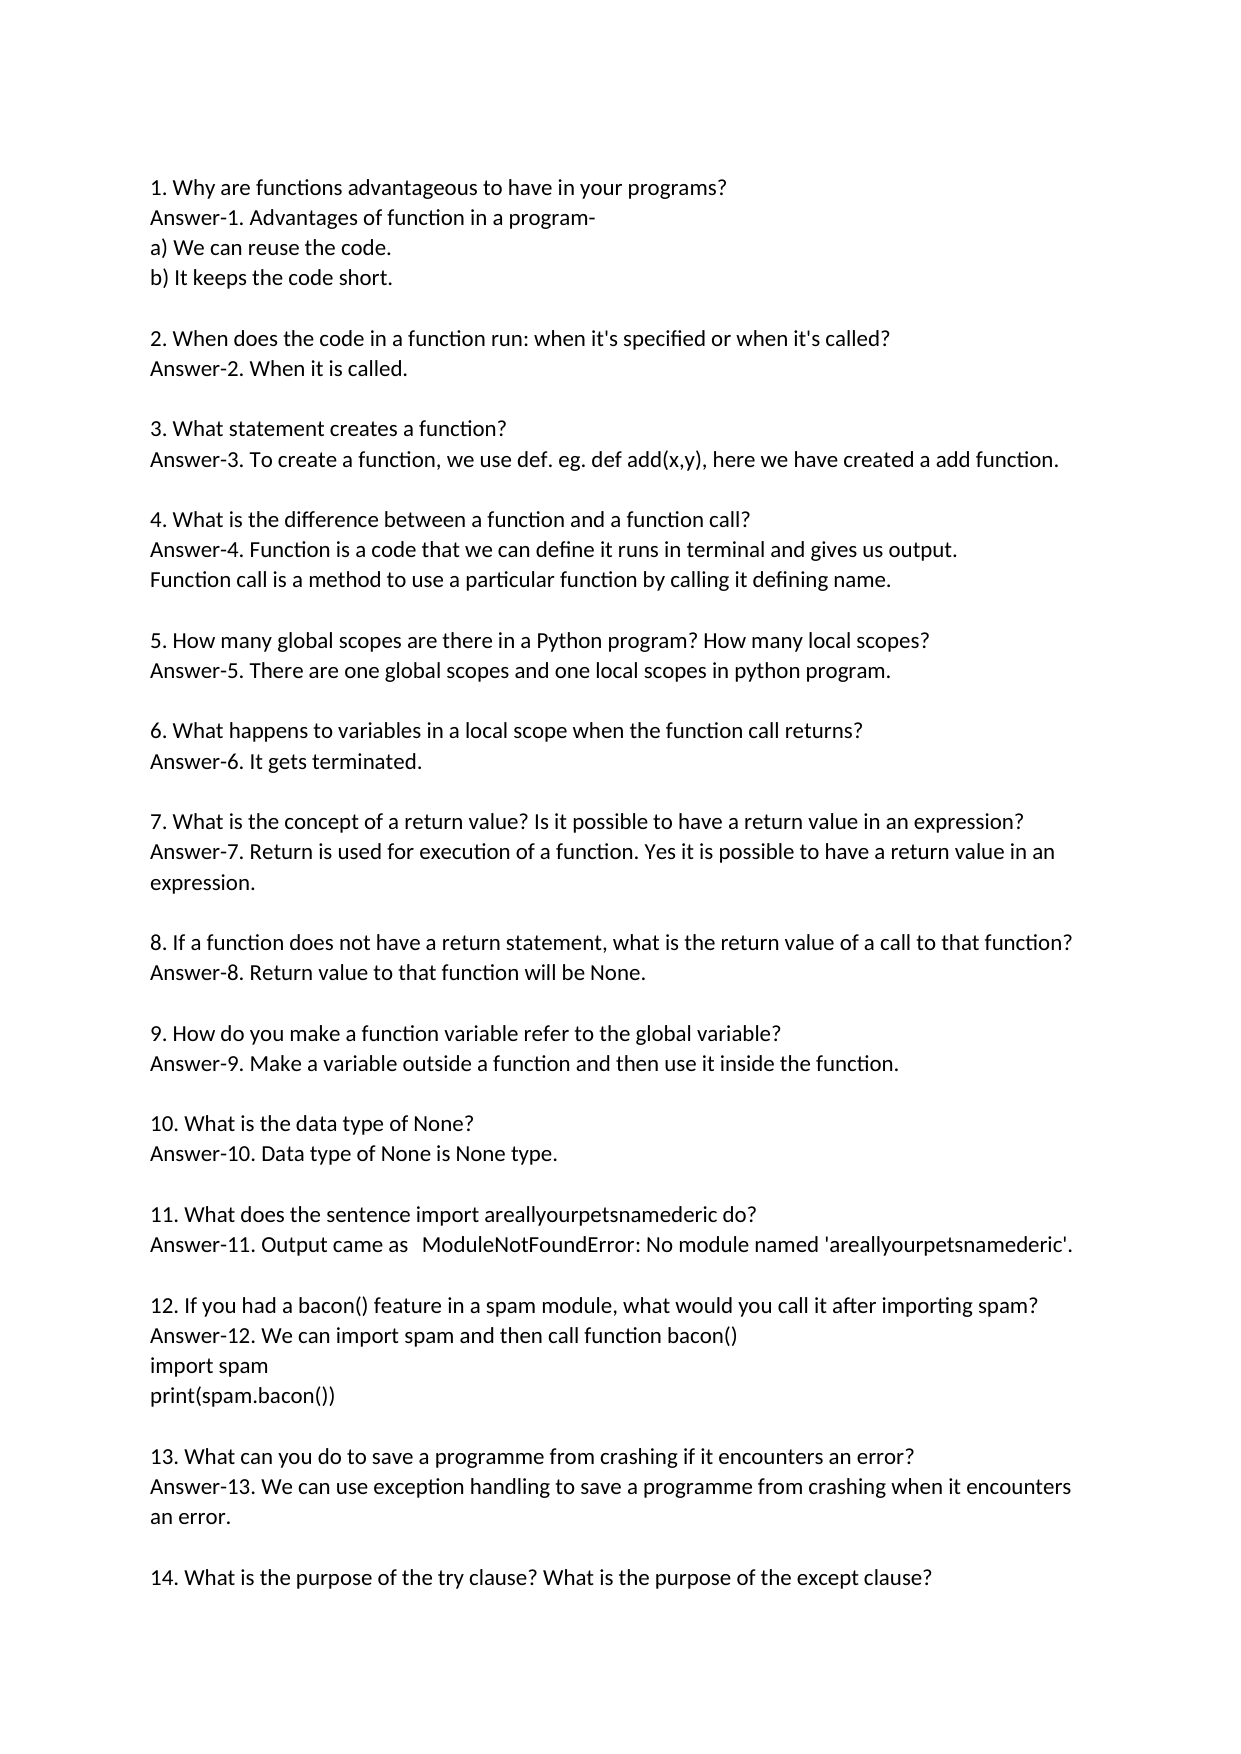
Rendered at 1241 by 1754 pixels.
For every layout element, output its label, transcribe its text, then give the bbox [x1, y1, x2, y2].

text Answer-13. We can use exception handling to save a programme from crashing when it encounters an error. [150, 1472, 1090, 1530]
text 11. What does the sentence import areallyourpetsnamederic do? [150, 1200, 1090, 1228]
text 10. What is the data type of None? [150, 1109, 1090, 1137]
text 9. How do you make a function variable refer to the global variable? [150, 1019, 1090, 1047]
text Answer-2. When it is called. [150, 354, 1090, 382]
text 6. What happens to variables in a local scope when the function call returns? [150, 717, 1090, 745]
text Function call is a method to use a particular function by calling it defining name. [150, 566, 1090, 594]
text 13. What can you do to save a programme from crashing if it encounters an error? [150, 1442, 1090, 1470]
text Answer-5. There are one global scopes and one local scopes in python program. [150, 656, 1090, 684]
text Answer-8. Return value to that function will be None. [150, 958, 1090, 986]
text Answer-12. We can import spam and then call function bacon() [150, 1321, 1090, 1349]
text Answer-4. Function is a code that we can define it runs in terminal and gives us output. [150, 535, 1090, 563]
text Answer-3. To create a function, we use def. eg. def add(x,y), here we have created a add function. [150, 445, 1090, 473]
text 3. What statement creates a function? [150, 414, 1090, 443]
text 7. What is the concept of a return value? Is it possible to have a return value in an expression? [150, 807, 1090, 835]
text a) We can reuse the code. [150, 233, 1090, 261]
text 1. Why are functions advantageous to have in your programs? [150, 173, 1090, 201]
text Answer-1. Advantages of function in a program- [150, 203, 1090, 231]
text Answer-9. Make a variable outside a function and then use it inside the function. [150, 1049, 1090, 1077]
text 2. When does the code in a function run: when it's specified or when it's called? [150, 324, 1090, 352]
text 5. How many global scopes are there in a Python program? How many local scopes? [150, 626, 1090, 654]
text Answer-10. Data type of None is None type. [150, 1139, 1090, 1168]
text print(spam.bacon()) [150, 1381, 1090, 1409]
text 14. What is the purpose of the try clause? What is the purpose of the except clause? [150, 1563, 1090, 1591]
text Answer-7. Return is used for execution of a function. Yes it is possible to have a return value in an expression. [150, 837, 1090, 896]
text 8. If a function does not have a return statement, what is the return value of a call to that function? [150, 928, 1090, 956]
text b) It keeps the code short. [150, 263, 1090, 292]
text Answer-11. Output came as ModuleNotFoundError: No module named 'areallyourpetsnamederic'. [150, 1230, 1090, 1258]
text import spam [150, 1351, 1090, 1379]
text 4. What is the difference between a function and a function call? [150, 505, 1090, 533]
text 12. If you had a bacon() feature in a spam module, what would you call it after importing spam? [150, 1291, 1090, 1319]
text Answer-6. It gets terminated. [150, 747, 1090, 775]
